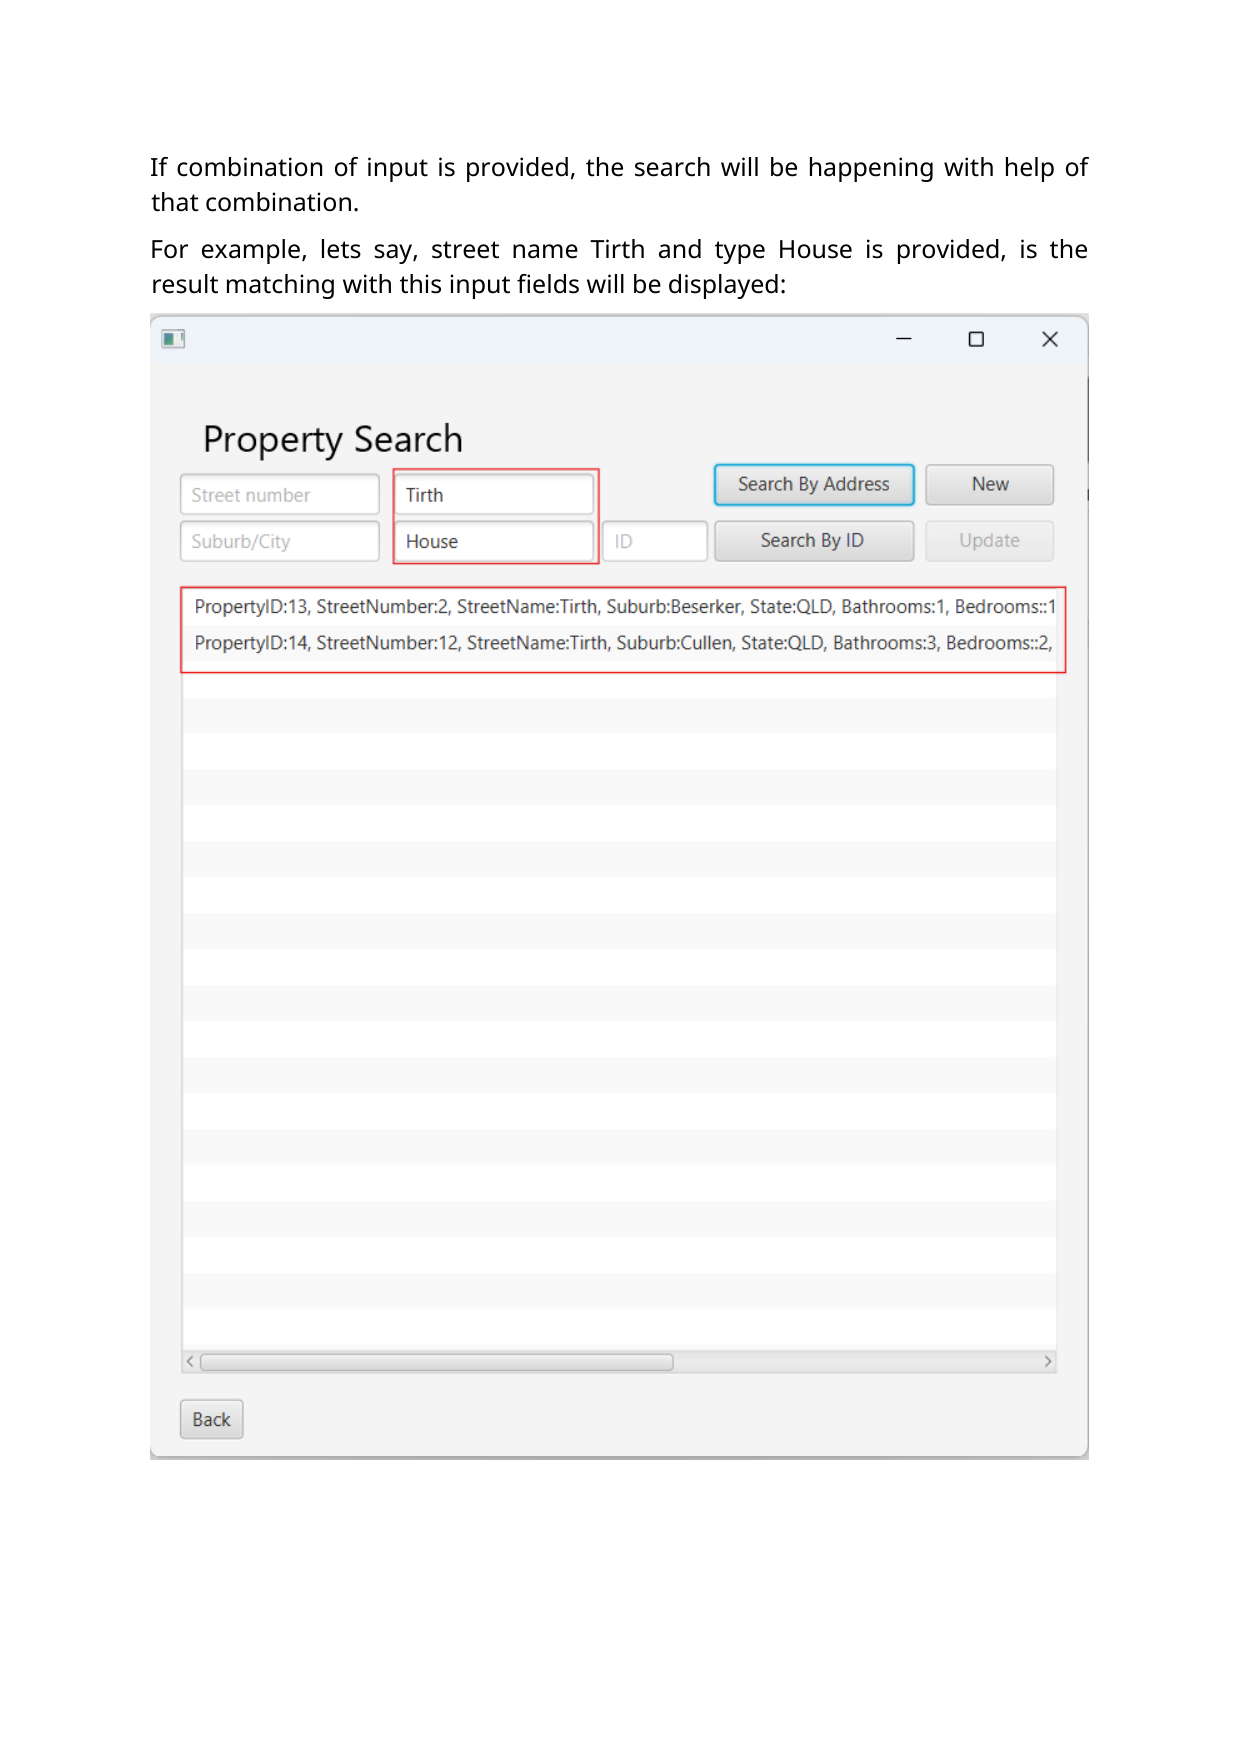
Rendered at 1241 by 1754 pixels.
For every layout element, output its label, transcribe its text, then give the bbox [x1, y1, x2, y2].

text If combination of input is provided, the search will be happening with help of that combination. [150, 150, 1090, 219]
picture [150, 313, 1089, 1460]
text For example, lets say, street name Tirth and type House is provided, is the result matching with this input fields will be displayed: [150, 232, 1090, 301]
